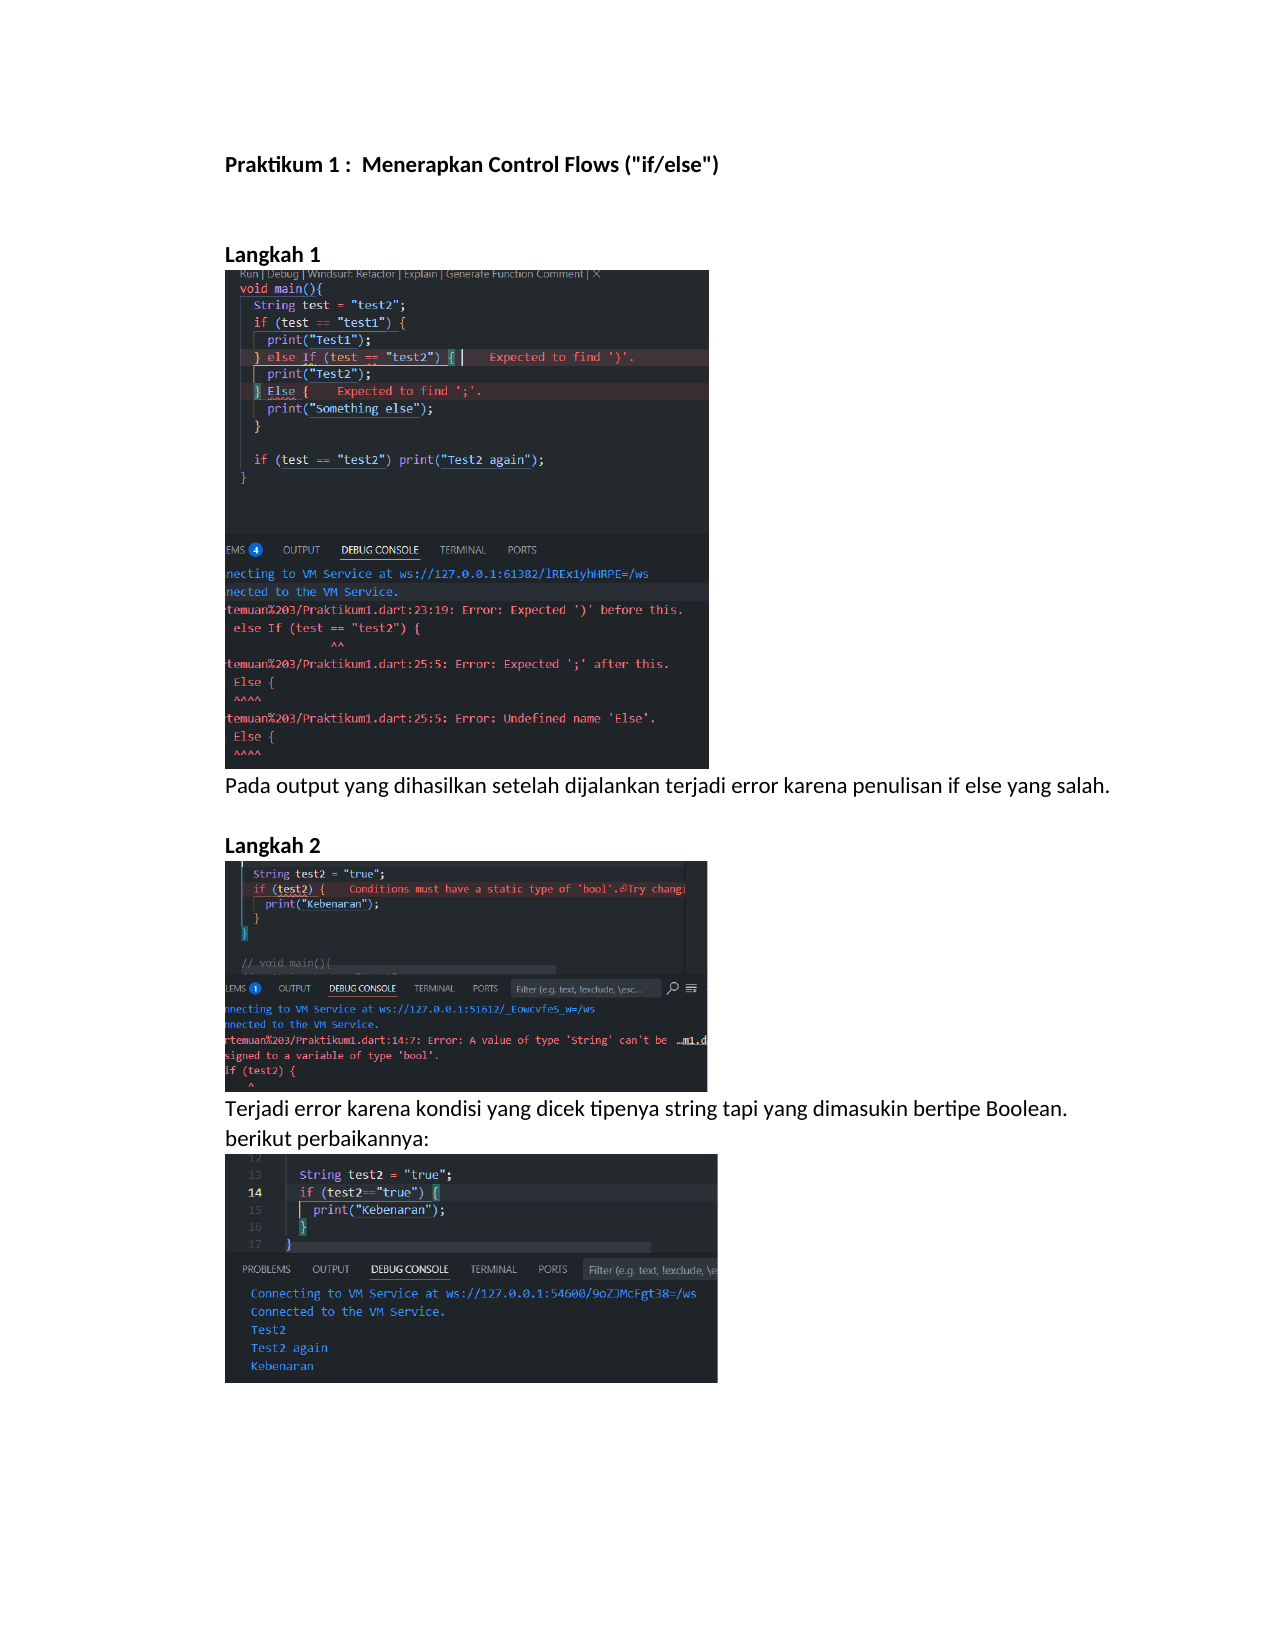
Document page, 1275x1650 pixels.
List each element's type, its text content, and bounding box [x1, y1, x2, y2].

list Langkah 1 [225, 241, 1125, 269]
list Pada output yang dihasilkan setelah dijalankan terjadi error karena penulisan if else yang salah. [225, 771, 1125, 799]
picture [225, 270, 709, 769]
picture [225, 1154, 718, 1383]
list Terjadi error karena kondisi yang dicek tipenya string tapi yang dimasukin bertipe Boolean. berikut perbaikannya: [225, 1094, 1125, 1152]
list Langkah 2 [225, 831, 1125, 859]
list Praktikum 1 : Menerapkan Control Flows ("if/else") [225, 150, 1125, 178]
picture [225, 861, 708, 1092]
